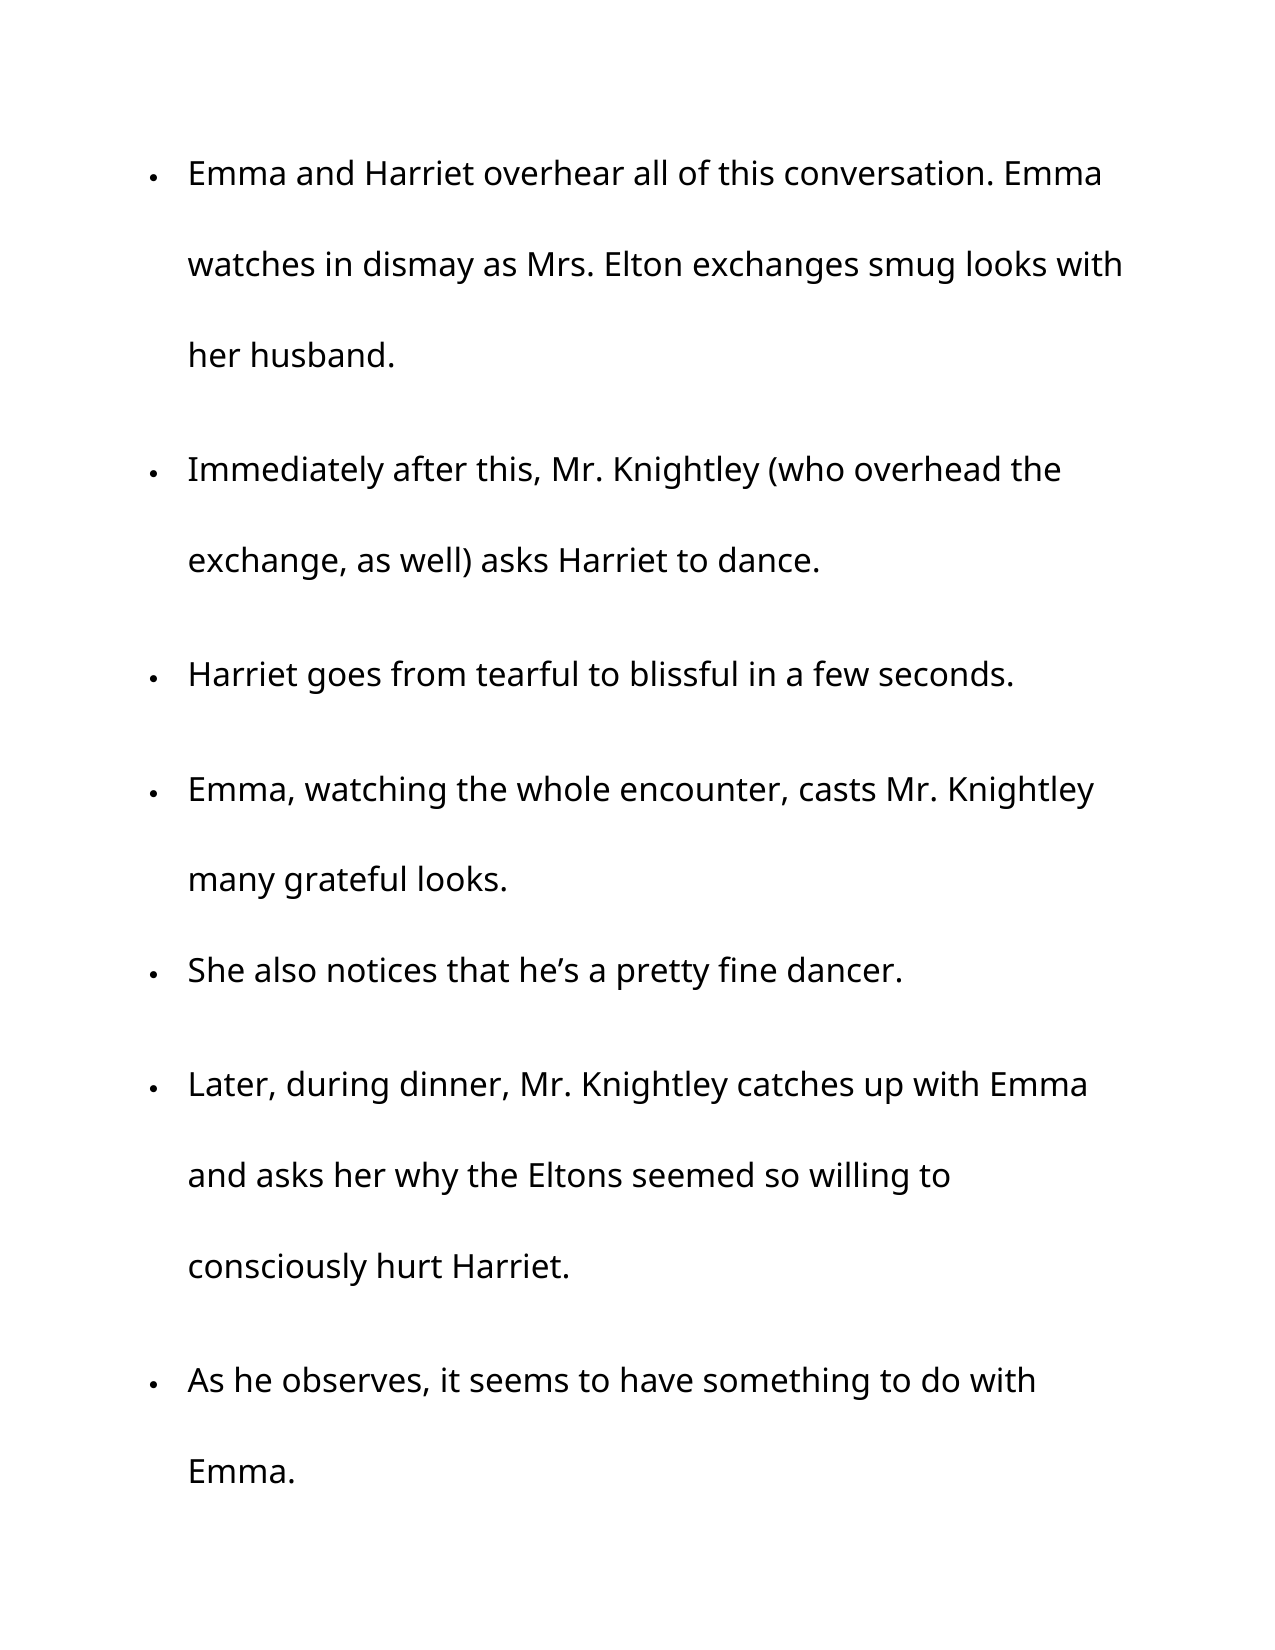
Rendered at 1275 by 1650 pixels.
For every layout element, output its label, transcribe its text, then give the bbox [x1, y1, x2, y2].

list She also notices that he’s a pretty fine dancer. [150, 947, 1125, 992]
list Harriet goes from tearful to blissful in a few seconds. [150, 651, 1125, 696]
list As he observes, it seems to have something to do with Emma. [150, 1357, 1125, 1493]
list Emma, watching the whole encounter, casts Mr. Knightley many grateful looks. [150, 765, 1125, 902]
list Later, during dinner, Mr. Knightley catches up with Emma and asks her why the Eltons seemed so willing to consciously hurt Harriet. [150, 1061, 1125, 1288]
list Immediately after this, Mr. Knightley (who overhead the exchange, as well) asks Harriet to dance. [150, 446, 1125, 582]
list Emma and Harriet overhear all of this conversation. Emma watches in dismay as Mrs. Elton exchanges smug looks with her husband. [150, 150, 1125, 377]
